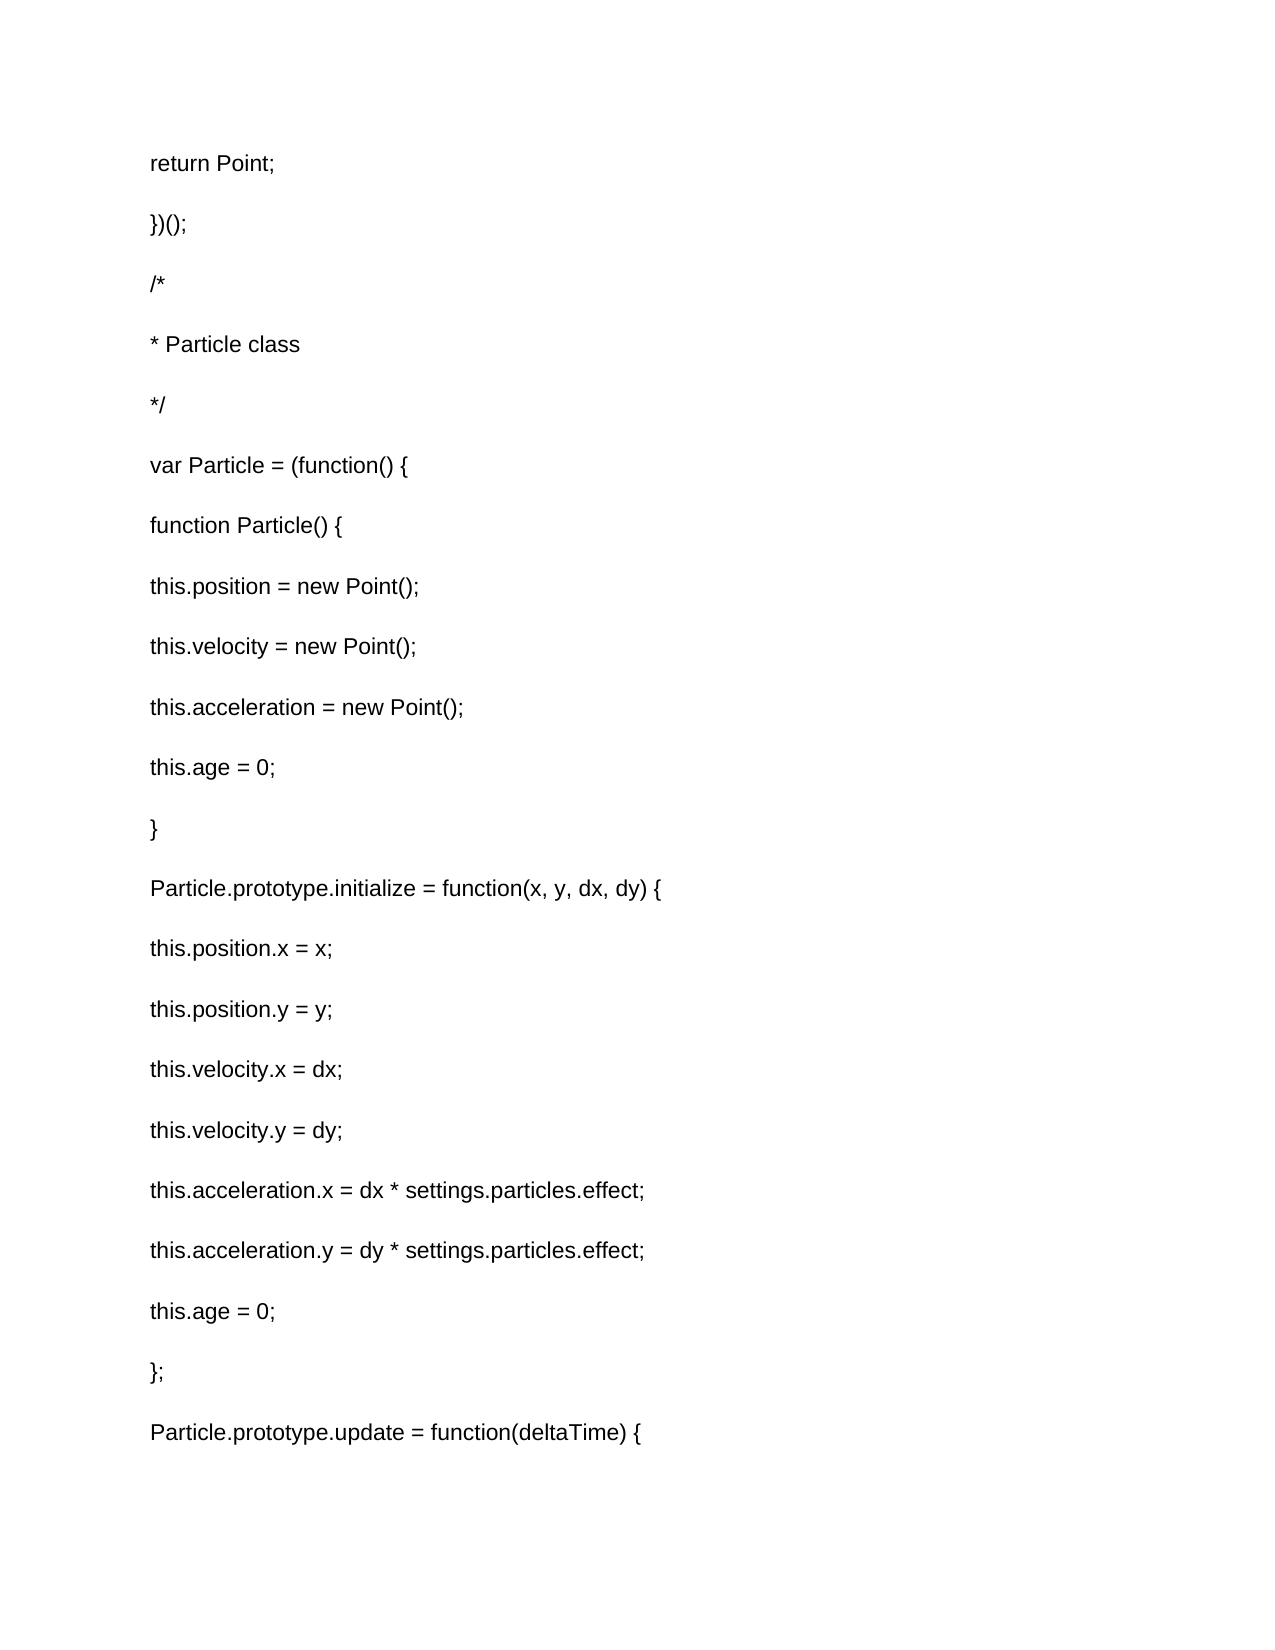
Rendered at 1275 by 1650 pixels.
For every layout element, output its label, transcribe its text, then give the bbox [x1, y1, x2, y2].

text */ [150, 392, 1125, 418]
text function Particle() { [150, 512, 1125, 539]
text return Point; [150, 150, 1125, 176]
text this.age = 0; [150, 1298, 1125, 1324]
text this.position.x = x; [150, 935, 1125, 962]
text })(); [150, 210, 1125, 237]
text this.acceleration.x = dx * settings.particles.effect; [150, 1177, 1125, 1203]
text this.acceleration.y = dy * settings.particles.effect; [150, 1237, 1125, 1264]
text this.position.y = y; [150, 996, 1125, 1022]
text /* [150, 271, 1125, 297]
text this.velocity = new Point(); [150, 633, 1125, 660]
text this.age = 0; [150, 754, 1125, 781]
text var Particle = (function() { [150, 452, 1125, 478]
text Particle.prototype.initialize = function(x, y, dx, dy) { [150, 875, 1125, 901]
text }; [150, 1358, 1125, 1385]
text this.acceleration = new Point(); [150, 694, 1125, 720]
text this.velocity.y = dy; [150, 1117, 1125, 1143]
text } [150, 814, 1125, 841]
text this.velocity.x = dx; [150, 1056, 1125, 1083]
text Particle.prototype.update = function(deltaTime) { [150, 1419, 1125, 1445]
text * Particle class [150, 331, 1125, 358]
text this.position = new Point(); [150, 573, 1125, 599]
